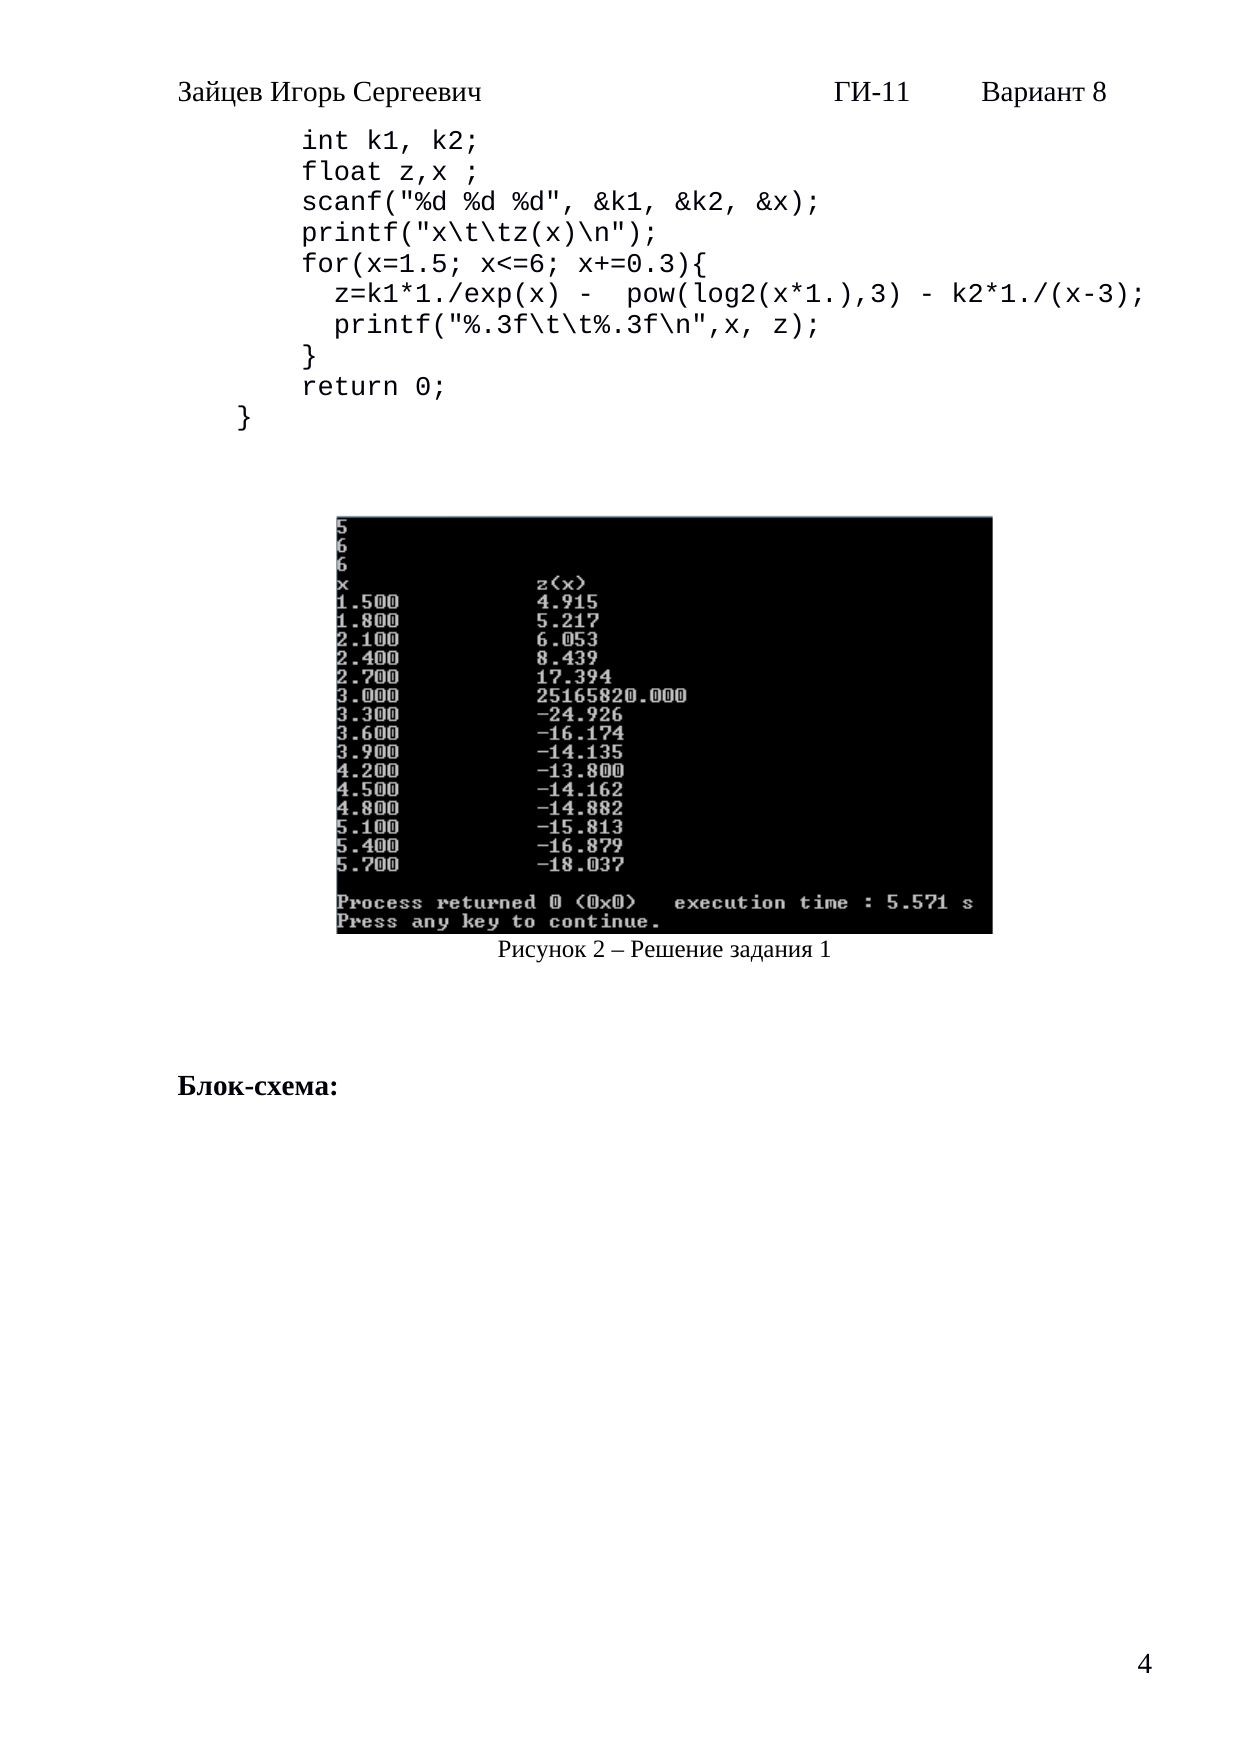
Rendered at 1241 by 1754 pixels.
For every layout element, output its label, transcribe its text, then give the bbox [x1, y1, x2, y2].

text for(x=1.5; x<=6; x+=0.3){ [236, 249, 1152, 280]
text } [236, 403, 1152, 434]
text float z,x ; [236, 157, 1152, 188]
text return 0; [236, 372, 1152, 403]
picture [336, 515, 993, 934]
text printf("x\t\tz(x)\n"); [236, 219, 1152, 249]
text printf("%.3f\t\t%.3f\n",x, z); [236, 311, 1152, 342]
text z=k1*1./exp(x) - pow(log2(x*1.),3) - k2*1./(x-3); [236, 280, 1152, 311]
text Блок-схема: [177, 1068, 1152, 1101]
text scanf("%d %d %d", &k1, &k2, &x); [236, 188, 1152, 219]
text int k1, k2; [236, 127, 1152, 157]
text } [236, 342, 1152, 372]
